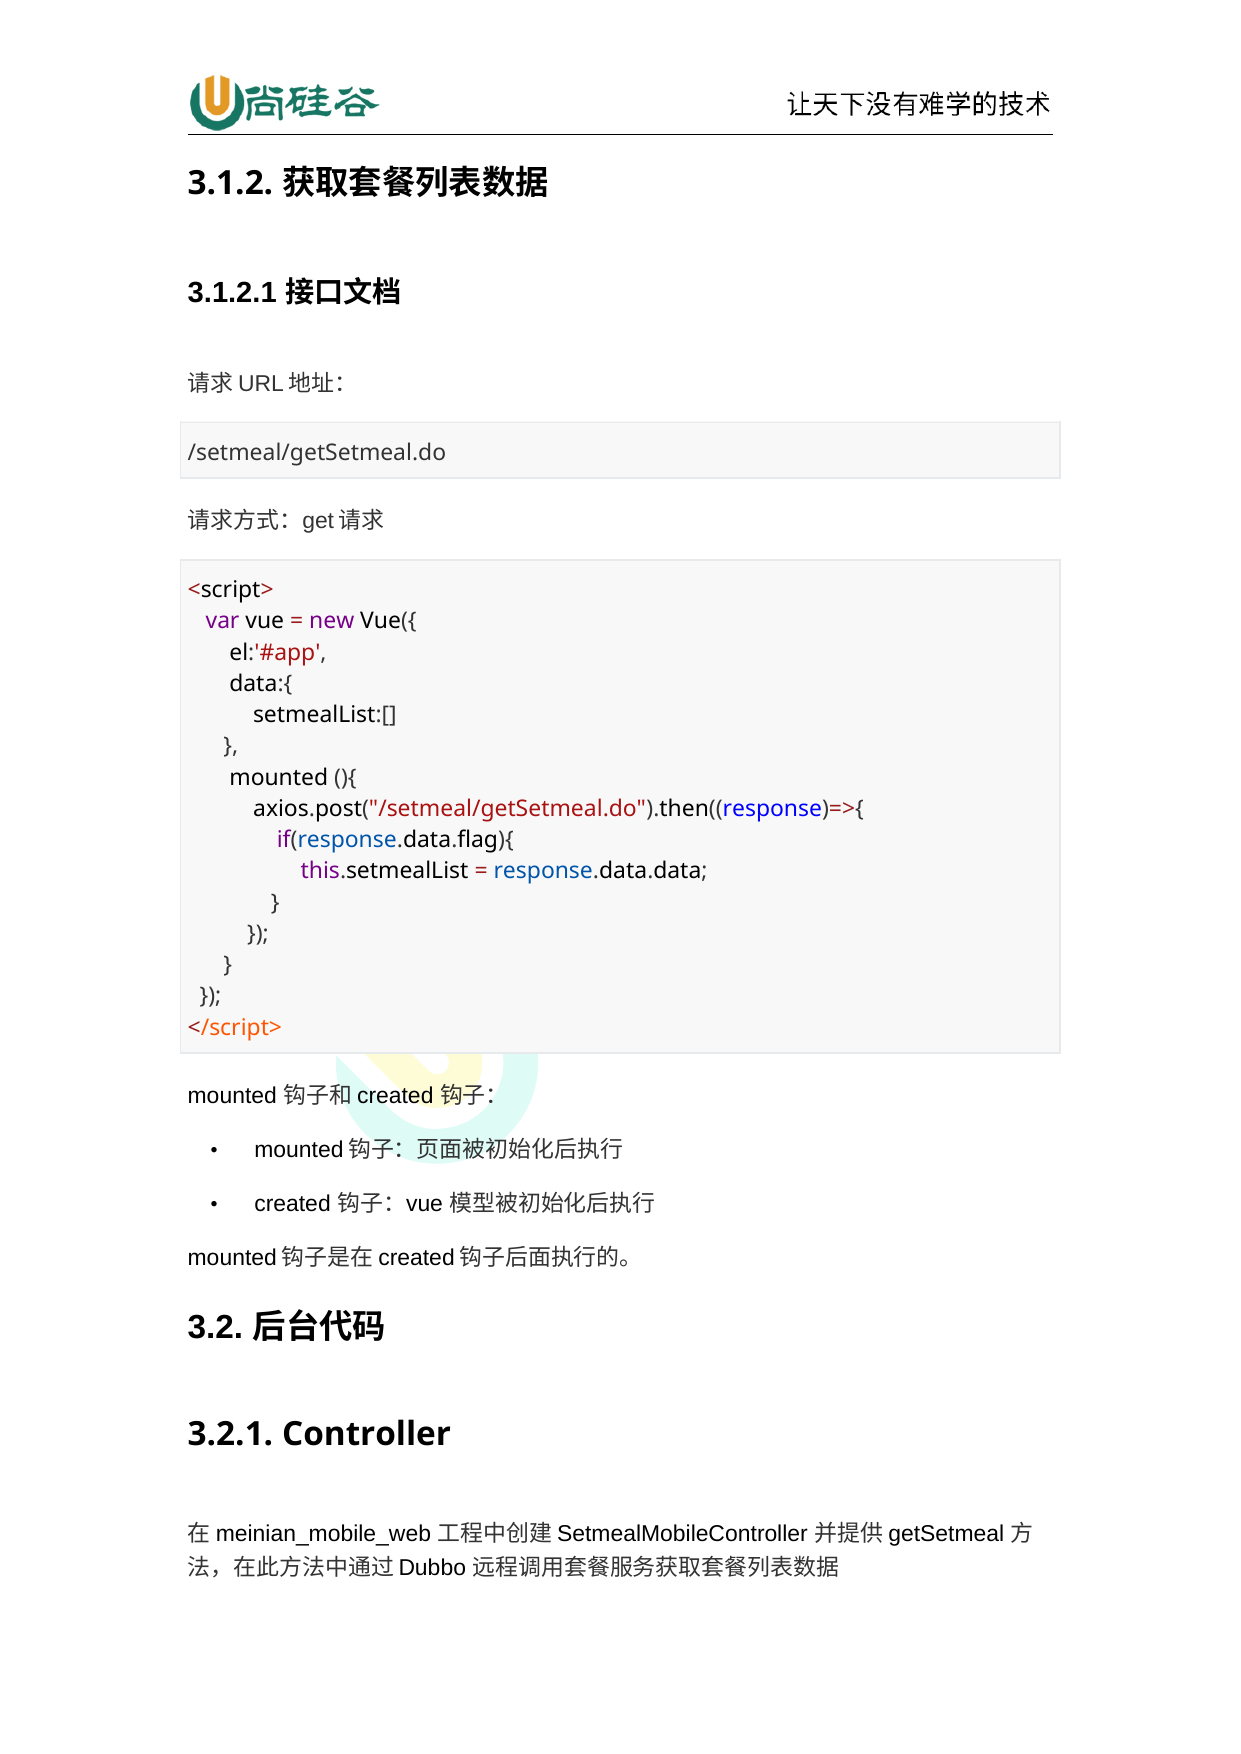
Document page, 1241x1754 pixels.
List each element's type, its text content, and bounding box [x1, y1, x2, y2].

text mounted 钩子和 created 钩子： [187, 1077, 1053, 1110]
text mounted钩子是在 created钩子后面执行的。 [187, 1239, 1053, 1272]
text /setmeal/getSetmeal.do [181, 423, 1059, 477]
text 在 meinian_mobile_web 工程中创建 SetmealMobileController 并提供 getSetmeal 方法，在此方法中通过Dubbo 远程调用套餐服务获取套餐列表数据 [187, 1515, 1053, 1582]
subtitle 3.2. 后台代码 [187, 1299, 1053, 1348]
picture [187, 73, 1053, 132]
subtitle 3.1.2.1 接口文档 [187, 269, 1053, 311]
text 请求方式：get请求 [187, 502, 1053, 535]
list mounted钩子：页面被初始化后执行 [210, 1131, 1053, 1164]
text <script> var vue = new Vue({ el:'#app', data:{ setmealList:[] }, mounted (){ axios.post("/setmeal/getSetmeal.do").then((response)=>{ if(response.data.flag){ this.setmealList = response.data.data; } }); } }); </script> [181, 561, 1059, 1052]
subtitle 3.2.1. Controller [187, 1409, 1053, 1455]
text 请求URL地址： [187, 365, 1053, 398]
subtitle 3.1.2. 获取套餐列表数据 [187, 156, 1053, 204]
list created 钩子：vue 模型被初始化后执行 [210, 1185, 1053, 1218]
